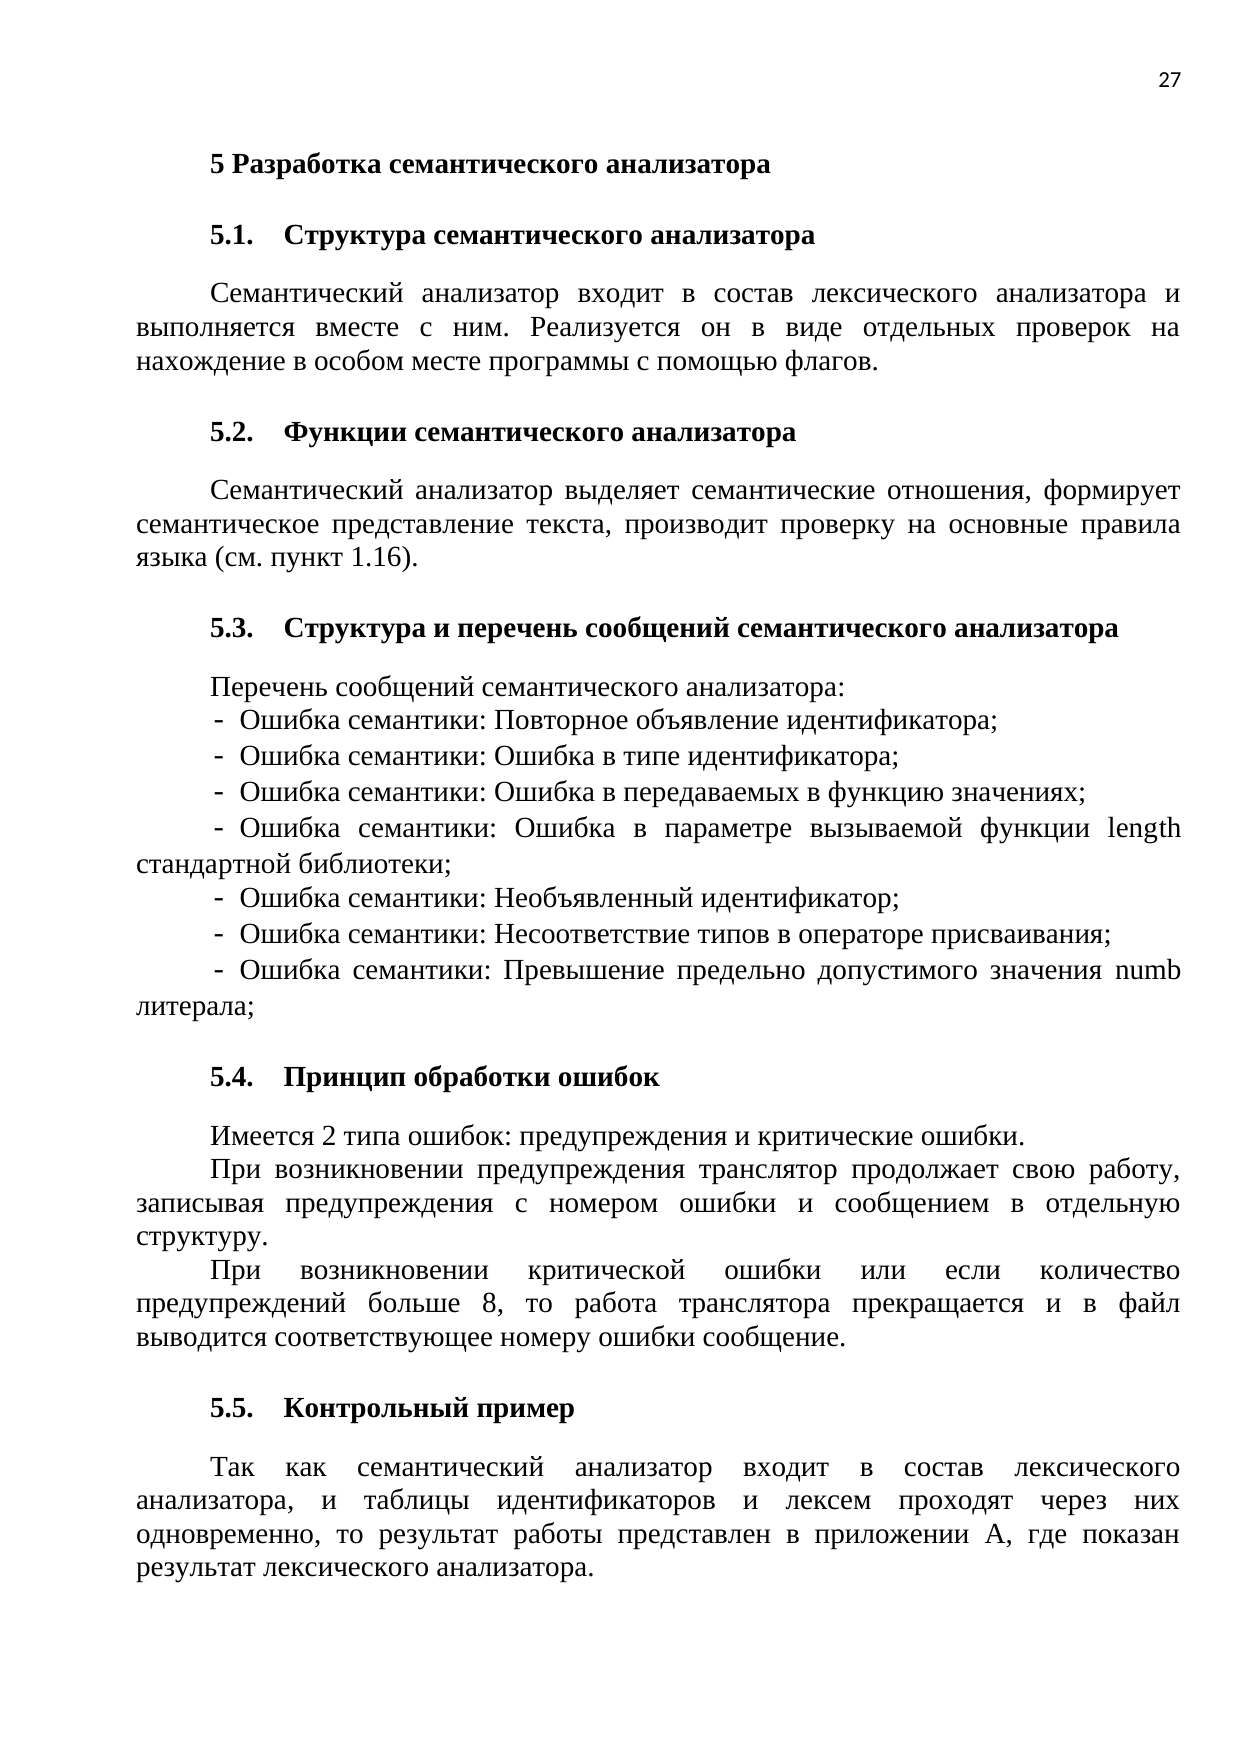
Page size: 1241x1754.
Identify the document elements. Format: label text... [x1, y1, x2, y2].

text При возникновении критической ошибки или если количество предупреждений больше 8, то работа транслятора прекращается и в файл выводится соответствующее номеру ошибки сообщение. [136, 1252, 1181, 1353]
text Ошибка семантики: Превышение предельно допустимого значения numb литерала; [136, 952, 1181, 1022]
text Функции семантического анализатора [136, 414, 1181, 447]
text Ошибка семантики: Необъявленный идентификатор; [136, 880, 1181, 916]
text Контрольный пример [136, 1390, 1181, 1424]
text Ошибка семантики: Несоответствие типов в операторе присваивания; [136, 916, 1181, 952]
text Структура и перечень сообщений семантического анализатора [136, 610, 1181, 644]
text Принцип обработки ошибок [136, 1059, 1181, 1093]
text Имеется 2 типа ошибок: предупреждения и критические ошибки. [136, 1118, 1181, 1151]
text Ошибка семантики: Ошибка в передаваемых в функцию значениях; [136, 774, 1181, 811]
text Ошибка семантики: Повторное объявление идентификатора; [136, 702, 1181, 738]
text 5 Разработка семантического анализатора [136, 146, 1181, 179]
text Перечень сообщений семантического анализатора: [136, 669, 1181, 702]
text Ошибка семантики: Ошибка в типе идентификатора; [136, 738, 1181, 774]
text Ошибка семантики: Ошибка в параметре вызываемой функции length стандартной библиотеки; [136, 811, 1181, 880]
text Структура семантического анализатора [136, 217, 1181, 251]
text Семантический анализатор входит в состав лексического анализатора и выполняется вместе с ним. Реализуется он в виде отдельных проверок на нахождение в особом месте программы с помощью флагов. [136, 276, 1181, 376]
text Семантический анализатор выделяет семантические отношения, формирует семантическое представление текста, производит проверку на основные правила языка (см. пункт 1.16). [136, 472, 1181, 573]
text При возникновении предупреждения транслятор продолжает свою работу, записывая предупреждения с номером ошибки и сообщением в отдельную структуру. [136, 1151, 1181, 1252]
text Так как семантический анализатор входит в состав лексического анализатора, и таблицы идентификаторов и лексем проходят через них одновременно, то результат работы представлен в приложении А, где показан результат лексического анализатора. [136, 1449, 1181, 1583]
